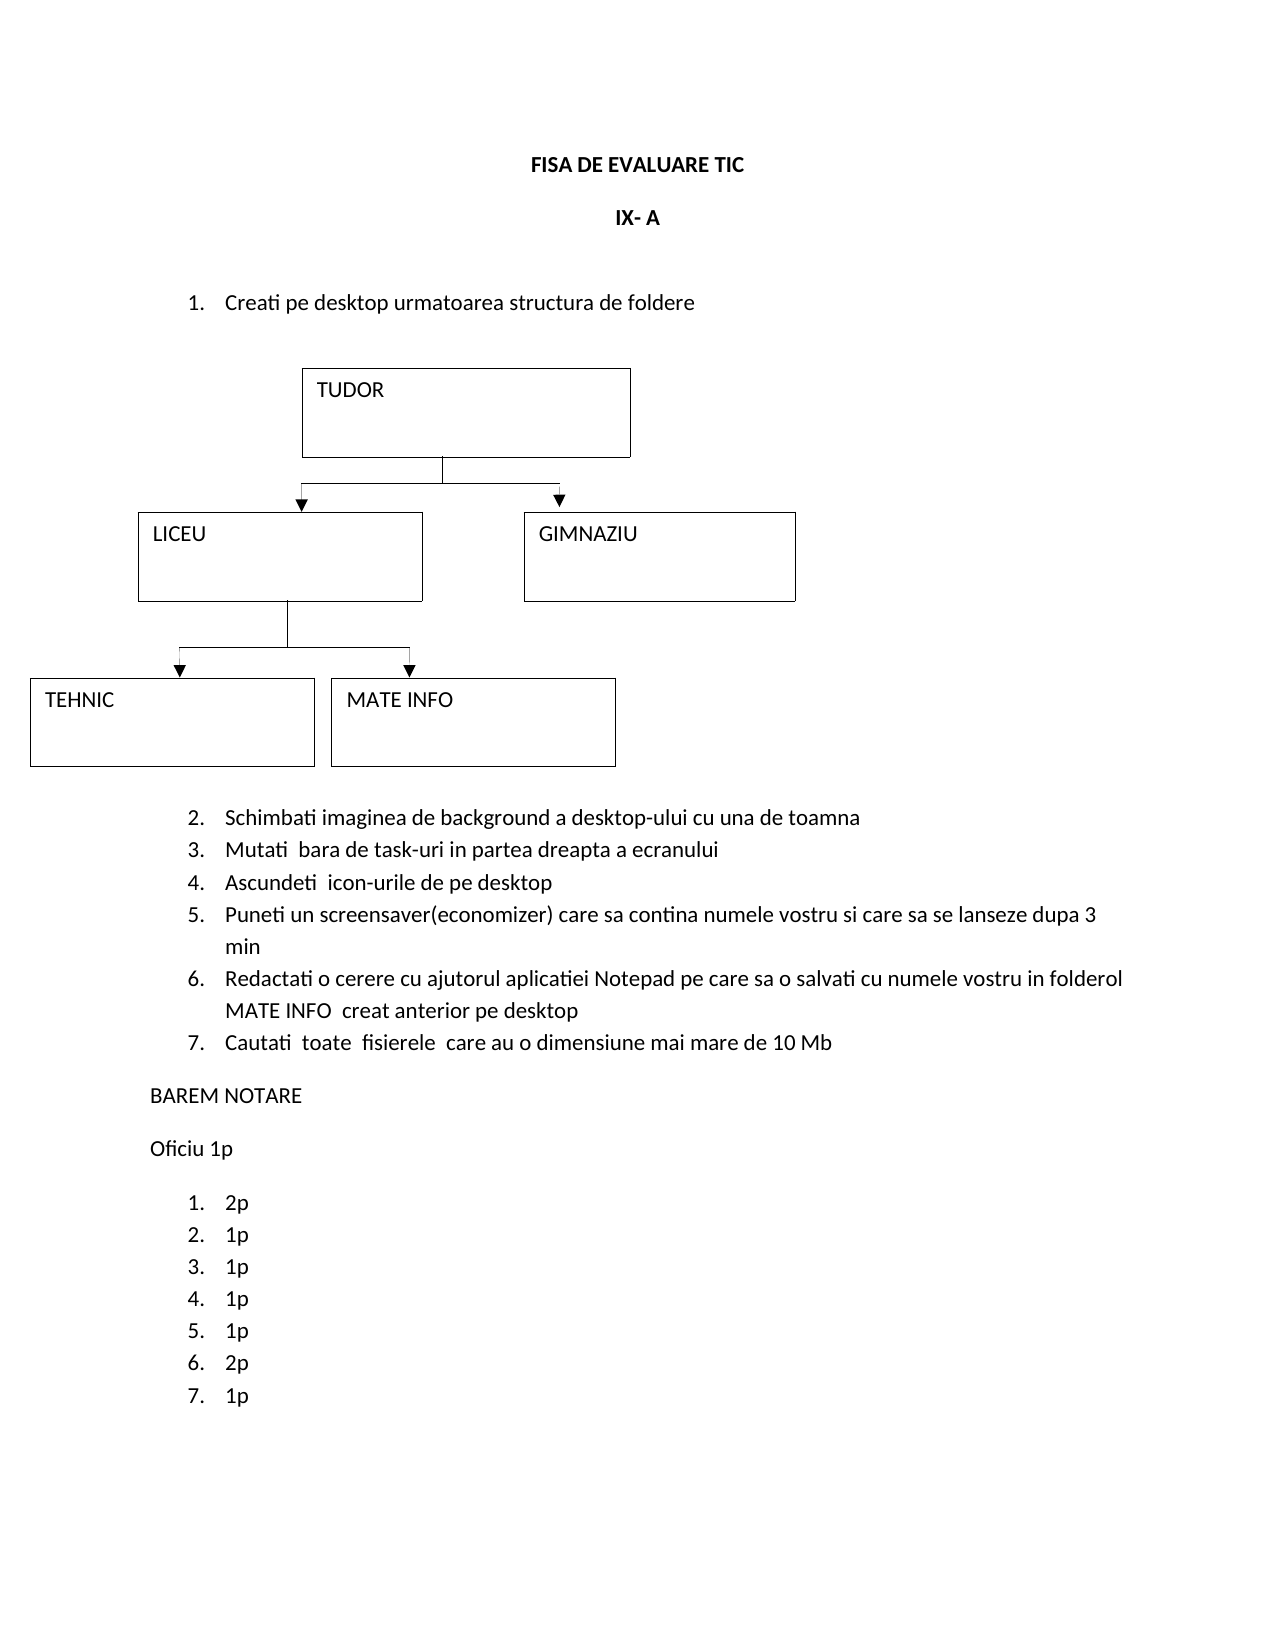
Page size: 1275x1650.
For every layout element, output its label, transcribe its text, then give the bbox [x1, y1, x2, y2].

list 2p [187, 1188, 1125, 1216]
text Oficiu 1p [150, 1134, 1125, 1163]
list Puneti un screensaver(economizer) care sa contina numele vostru si care sa se lanseze dupa 3 min [187, 900, 1125, 960]
list Schimbati imaginea de background a desktop-ului cu una de toamna [187, 803, 1125, 831]
list 1p [187, 1316, 1125, 1344]
list 1p [187, 1252, 1125, 1280]
list 2p [187, 1348, 1125, 1377]
list Creati pe desktop urmatoarea structura de foldere [187, 288, 1125, 316]
list Redactati o cerere cu ajutorul aplicatiei Notepad pe care sa o salvati cu numele vostru in folderol MATE INFO creat anterior pe desktop [187, 964, 1125, 1024]
text BAREM NOTARE [150, 1082, 1125, 1109]
text FISA DE EVALUARE TIC [150, 150, 1125, 178]
list Cautati toate fisierele care au o dimensiune mai mare de 10 Mb [187, 1028, 1125, 1057]
list Mutati bara de task-uri in partea dreapta a ecranului [187, 835, 1125, 863]
list Ascundeti icon-urile de pe desktop [187, 868, 1125, 896]
list 1p [187, 1284, 1125, 1312]
text IX- A [150, 203, 1125, 231]
list 1p [187, 1220, 1125, 1248]
list 1p [187, 1381, 1125, 1409]
